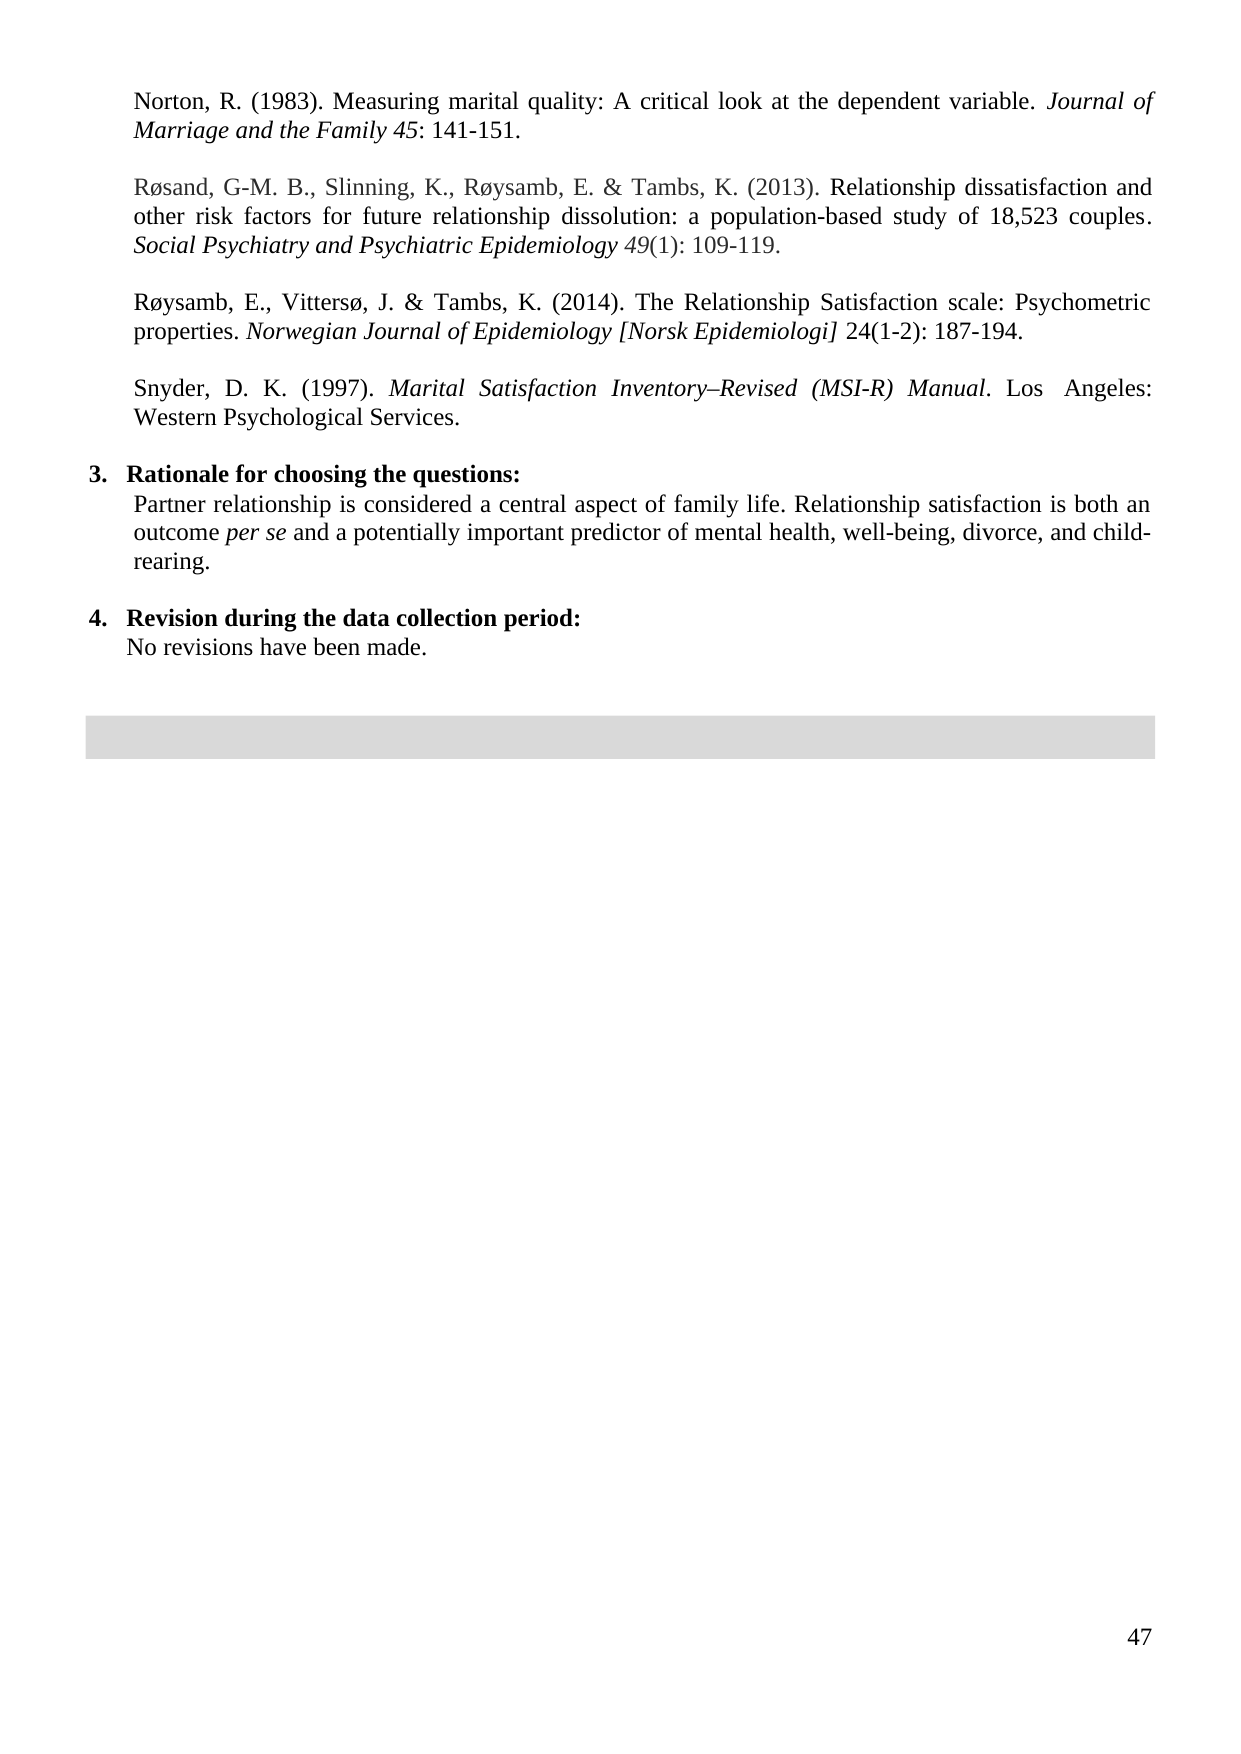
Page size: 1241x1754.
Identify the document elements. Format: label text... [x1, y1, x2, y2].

text Snyder, D. K. (1997). Marital Satisfaction Inventory–Revised (MSI-R) Manual. Los Angeles: Western Psychological Services. [133, 373, 1152, 431]
text Røsand, G-M. B., Slinning, K., Røysamb, E. & Tambs, K. (2013). Relationship dissatisfaction and other risk factors for future relationship dissolution: a population-based study of 18,523 couples. Social Psychiatry and Psychiatric Epidemiology 49(1): 109-119. [133, 172, 1152, 258]
text Partner relationship is considered a central aspect of family life. Relationship satisfaction is both an outcome per se and a potentially important predictor of mental health, well-being, divorce, and child- rearing. [133, 489, 1152, 575]
text Røysamb, E., Vittersø, J. & Tambs, K. (2014). The Relationship Satisfaction scale: Psychometric properties. Norwegian Journal of Epidemiology [Norsk Epidemiologi] 24(1-2): 187-194. [133, 287, 1152, 345]
text No revisions have been made. [126, 632, 1167, 661]
subtitle Rationale for choosing the questions: [89, 460, 1167, 489]
text Norton, R. (1983). Measuring marital quality: A critical look at the dependent variable. Journal of Marriage and the Family 45: 141-151. [133, 86, 1152, 143]
subtitle Revision during the data collection period: [89, 604, 1167, 632]
